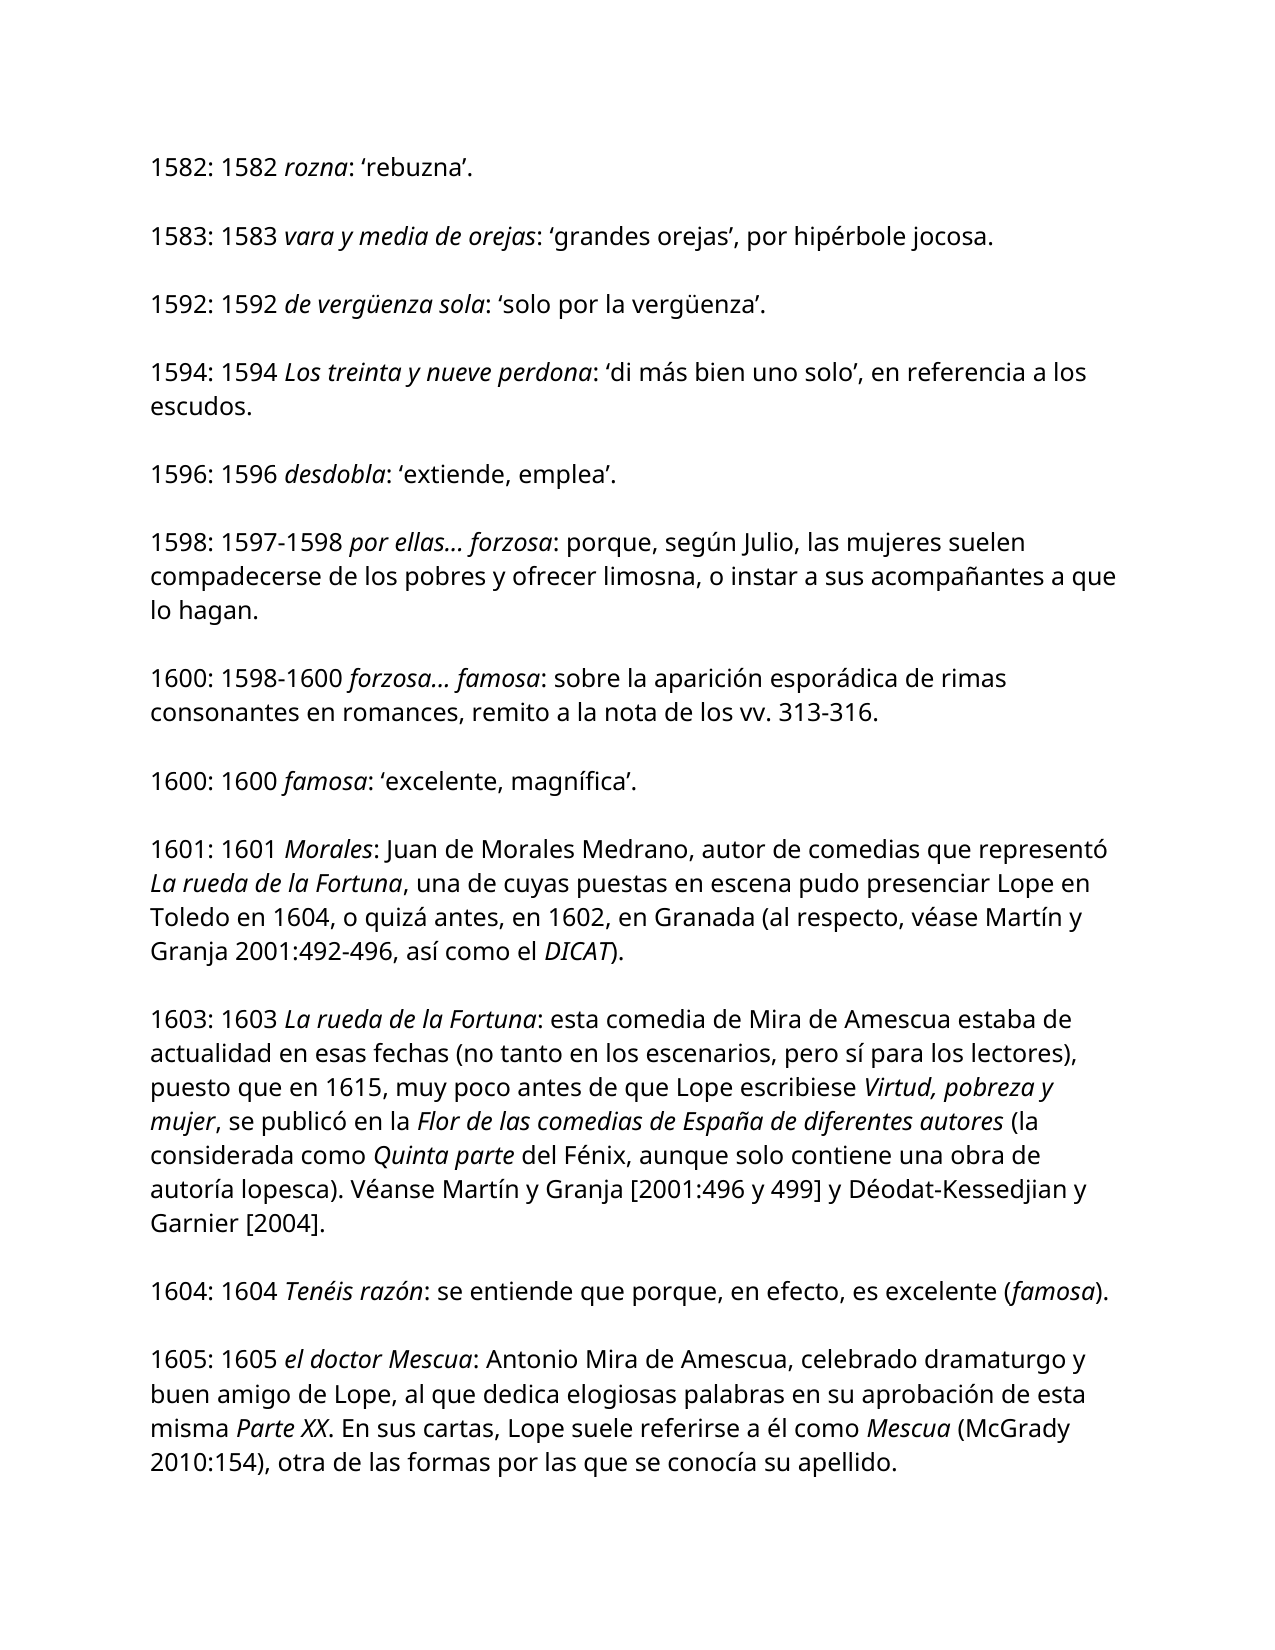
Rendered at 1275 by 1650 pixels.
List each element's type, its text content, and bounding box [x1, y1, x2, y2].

text 1598: 1597-1598 por ellas... forzosa: porque, según Julio, las mujeres suelen compadecerse de los pobres y ofrecer limosna, o instar a sus acompañantes a que lo hagan. [150, 525, 1125, 627]
text 1582: 1582 rozna: ‘rebuzna’. [150, 150, 1125, 184]
text 1604: 1604 Tenéis razón: se entiende que porque, en efecto, es excelente (famosa). [150, 1274, 1125, 1308]
text 1605: 1605 el doctor Mescua: Antonio Mira de Amescua, celebrado dramaturgo y buen amigo de Lope, al que dedica elogiosas palabras en su aprobación de esta misma Parte XX. En sus cartas, Lope suele referirse a él como Mescua (McGrady 2010:154), otra de las formas por las que se conocía su apellido. [150, 1342, 1125, 1478]
text 1583: 1583 vara y media de orejas: ‘grandes orejas’, por hipérbole jocosa. [150, 218, 1125, 252]
text 1596: 1596 desdobla: ‘extiende, emplea’. [150, 457, 1125, 491]
text 1600: 1598-1600 forzosa... famosa: sobre la aparición esporádica de rimas consonantes en romances, remito a la nota de los vv. 313-316. [150, 661, 1125, 729]
text 1603: 1603 La rueda de la Fortuna: esta comedia de Mira de Amescua estaba de actualidad en esas fechas (no tanto en los escenarios, pero sí para los lectores), puesto que en 1615, muy poco antes de que Lope escribiese Virtud, pobreza y mujer, se publicó en la Flor de las comedias de España de diferentes autores (la considerada como Quinta parte del Fénix, aunque solo contiene una obra de autoría lopesca). Véanse Martín y Granja [2001:496 y 499] y Déodat-Kessedjian y Garnier [2004]. [150, 1002, 1125, 1240]
text 1594: 1594 Los treinta y nueve perdona: ‘di más bien uno solo’, en referencia a los escudos. [150, 354, 1125, 422]
text 1601: 1601 Morales: Juan de Morales Medrano, autor de comedias que representó La rueda de la Fortuna, una de cuyas puestas en escena pudo presenciar Lope en Toledo en 1604, o quizá antes, en 1602, en Granada (al respecto, véase Martín y Granja 2001:492-496, así como el DICAT). [150, 831, 1125, 967]
text 1600: 1600 famosa: ‘excelente, magnífica’. [150, 763, 1125, 797]
text 1592: 1592 de vergüenza sola: ‘solo por la vergüenza’. [150, 286, 1125, 320]
